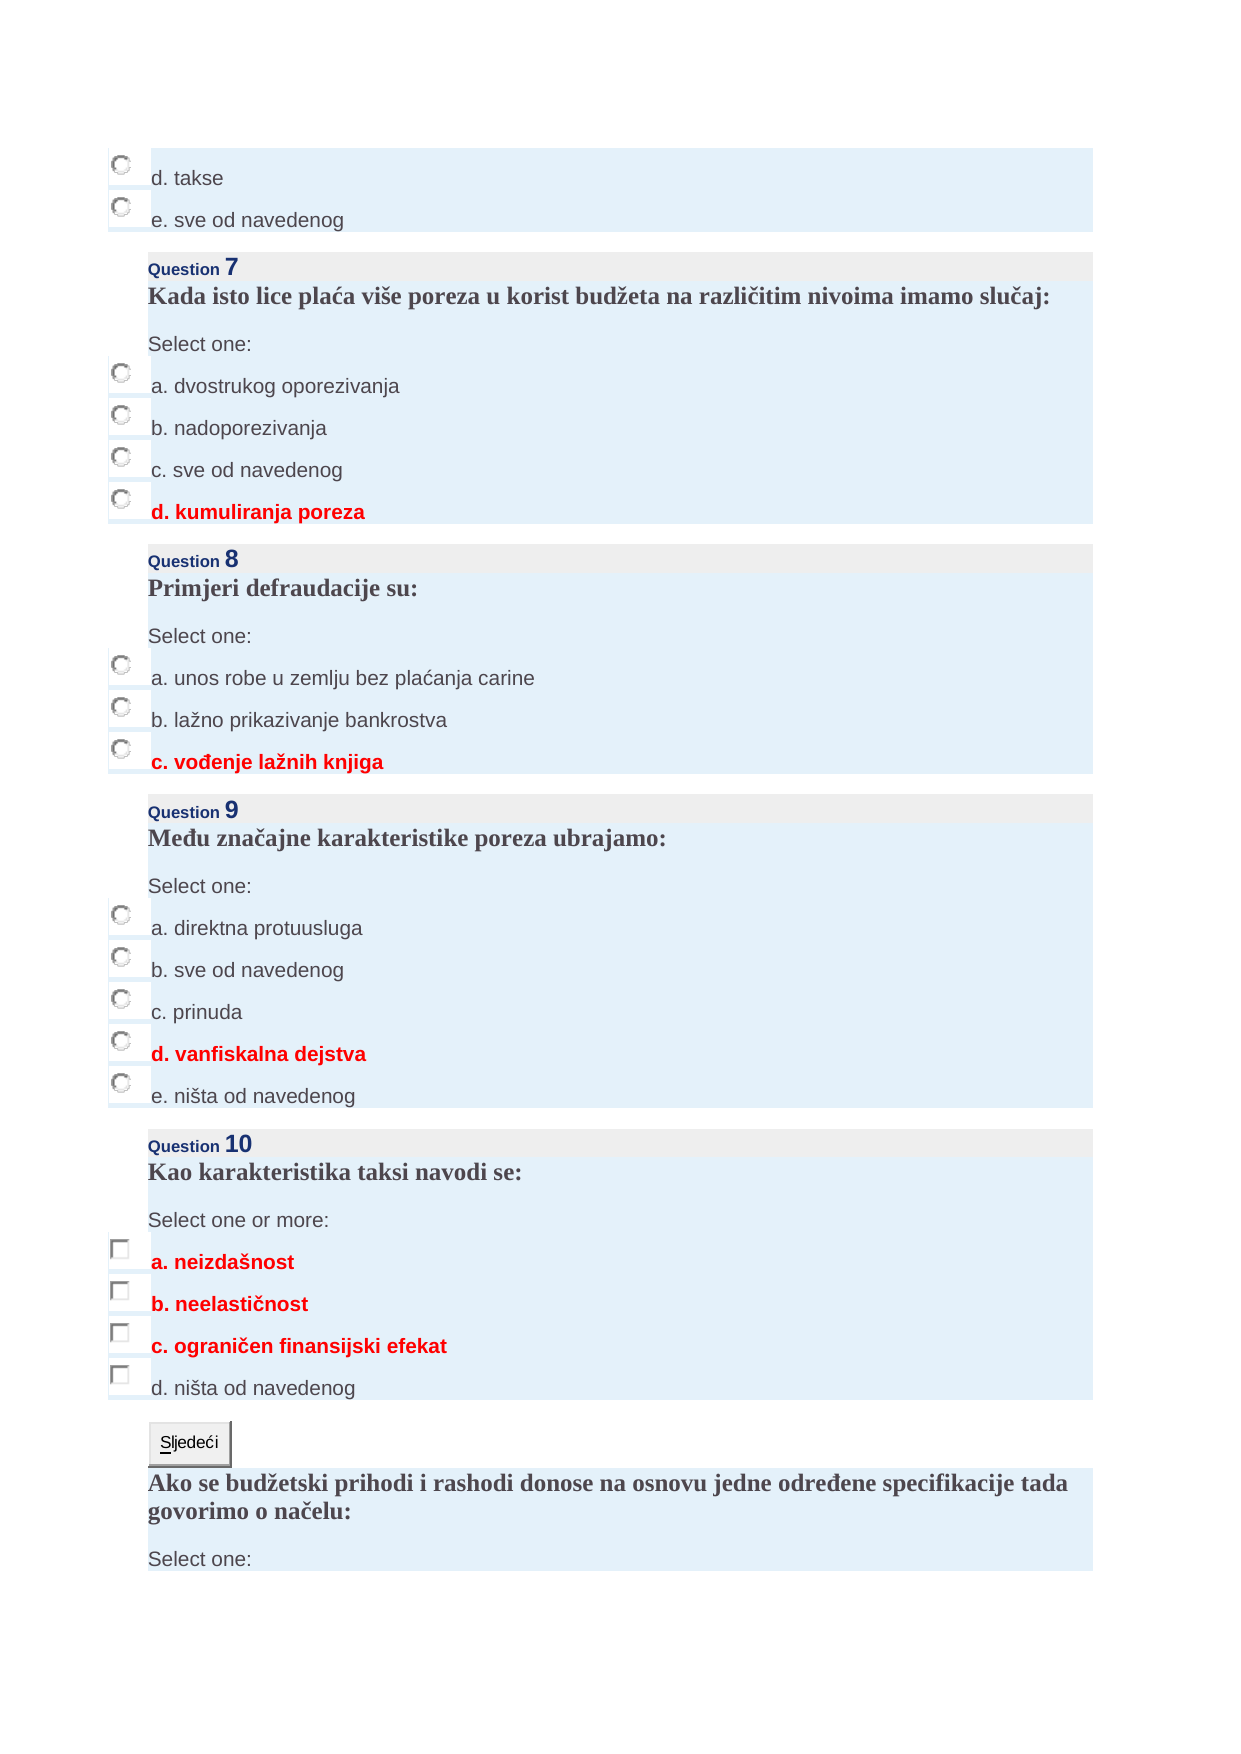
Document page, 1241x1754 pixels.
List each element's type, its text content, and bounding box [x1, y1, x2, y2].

text d. ništa od navedenog [108, 1358, 1093, 1400]
text d. kumuliranja poreza [108, 482, 1093, 524]
text c. prinuda [108, 982, 1093, 1024]
text Select one: [148, 331, 1093, 356]
text e. ništa od navedenog [108, 1066, 1093, 1108]
text Select one or more: [148, 1207, 1093, 1232]
text b. sve od navedenog [108, 940, 1093, 982]
text b. nadoporezivanja [108, 398, 1093, 440]
text d. vanfiskalna dejstva [108, 1024, 1093, 1066]
text Select one: [148, 1546, 1093, 1571]
text b. neelastičnost [108, 1274, 1093, 1316]
text Primjeri defraudacije su: [148, 573, 1093, 602]
text Question 10 [148, 1129, 1093, 1157]
text Kao karakteristika taksi navodi se: [148, 1157, 1093, 1186]
text a. unos robe u zemlju bez plaćanja carine [108, 648, 1093, 690]
text Ako se budžetski prihodi i rashodi donose na osnovu jedne određene specifikacije tada govorimo o načelu: [148, 1468, 1093, 1525]
text d. takse [108, 148, 1093, 189]
text Kada isto lice plaća više poreza u korist budžeta na različitim nivoima imamo slučaj: [148, 281, 1093, 310]
text c. sve od navedenog [108, 440, 1093, 482]
text a. direktna protuusluga [108, 898, 1093, 940]
text Select one: [148, 873, 1093, 898]
text Question 7 [148, 252, 1093, 281]
text Među značajne karakteristike poreza ubrajamo: [148, 823, 1093, 852]
text Select one: [148, 623, 1093, 648]
text a. dvostrukog oporezivanja [108, 356, 1093, 398]
text a. neizdašnost [108, 1232, 1093, 1274]
text b. lažno prikazivanje bankrostva [108, 690, 1093, 732]
text c. ograničen finansijski efekat [108, 1316, 1093, 1358]
text c. vođenje lažnih knjiga [108, 732, 1093, 774]
text e. sve od navedenog [108, 189, 1093, 232]
text Question 8 [148, 544, 1093, 573]
text Question 9 [148, 794, 1093, 823]
